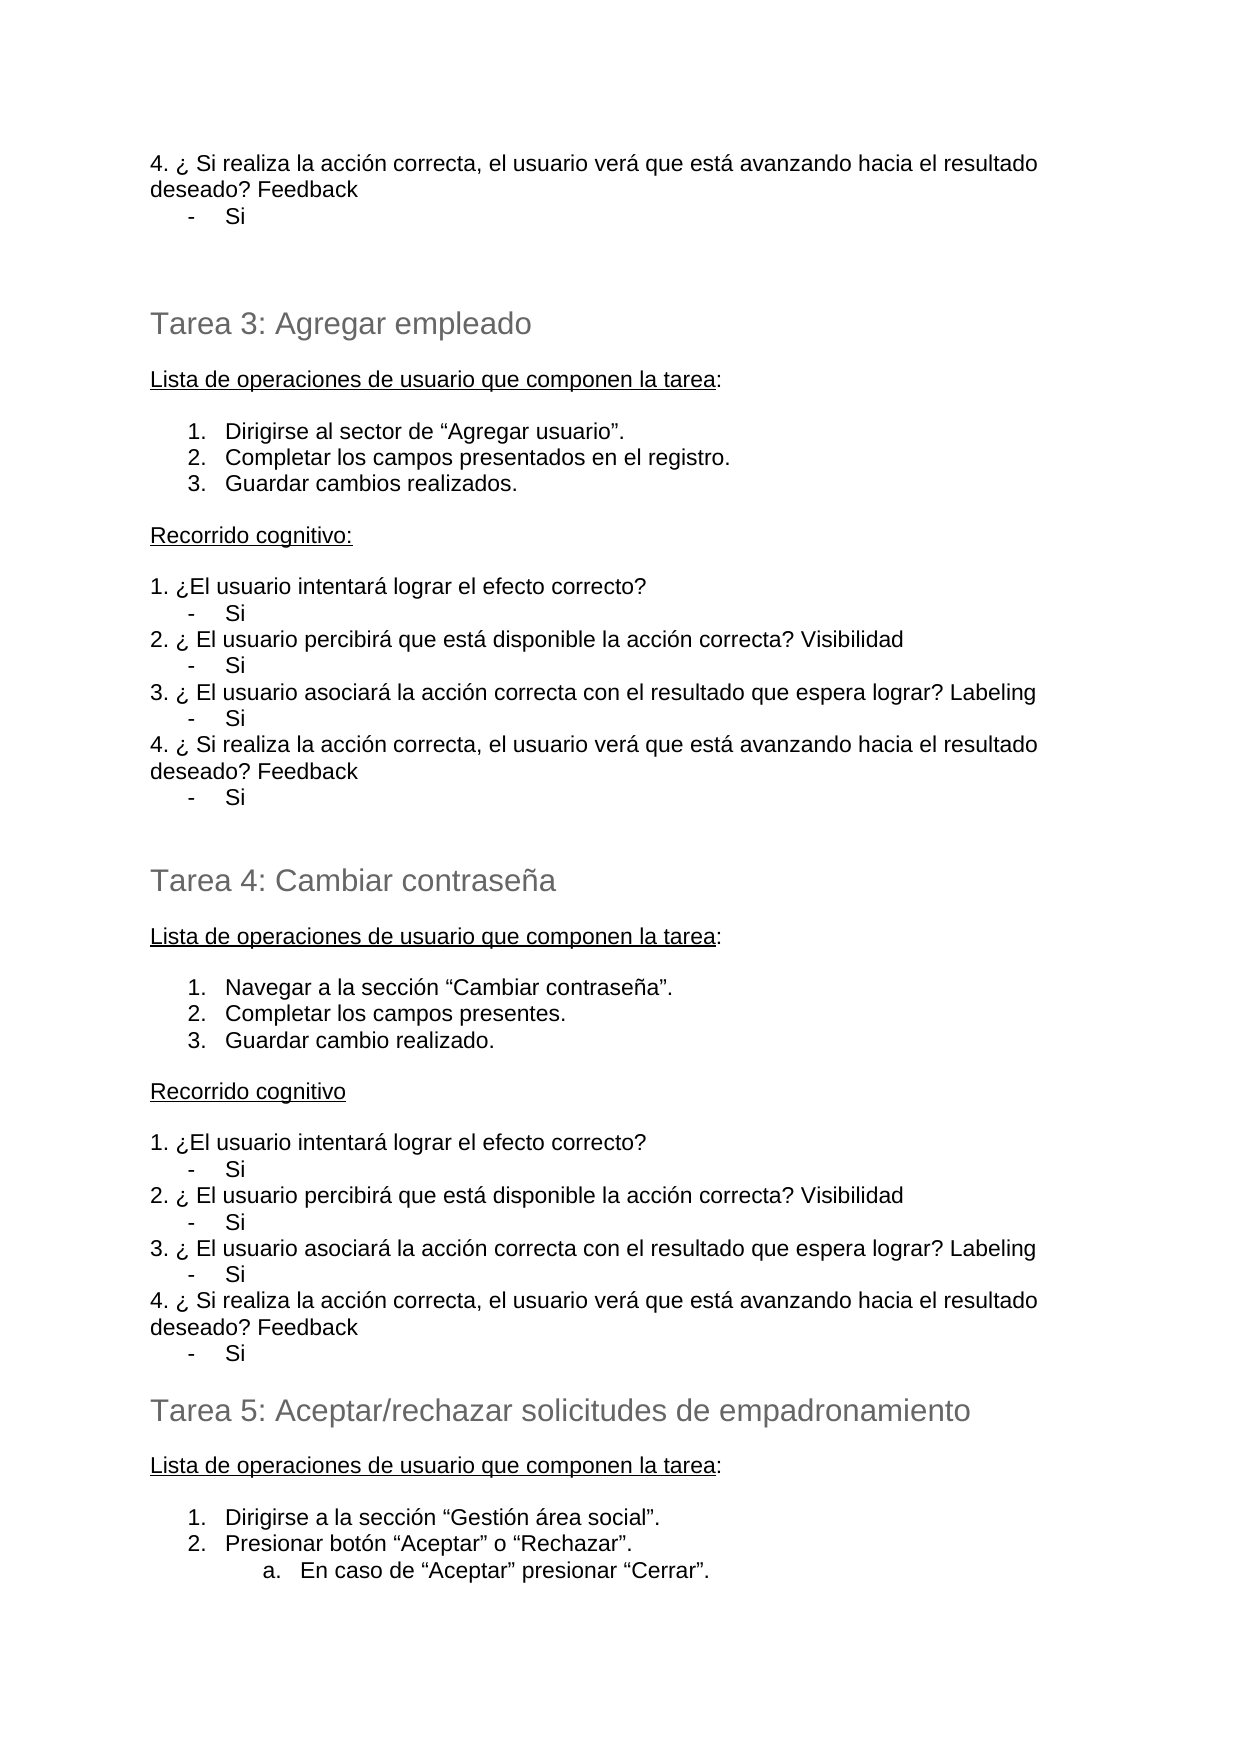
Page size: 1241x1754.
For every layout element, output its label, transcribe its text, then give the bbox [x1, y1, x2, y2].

list Si [187, 1261, 1090, 1287]
text 1. ¿El usuario intentará lograr el efecto correcto? [150, 1129, 1090, 1156]
text 3. ¿ El usuario asociará la acción correcta con el resultado que espera lograr? Labeling [150, 1235, 1090, 1261]
text Lista de operaciones de usuario que componen la tarea: [150, 366, 1090, 393]
text 2. ¿ El usuario percibirá que está disponible la acción correcta? Visibilidad [150, 1182, 1090, 1208]
text Lista de operaciones de usuario que componen la tarea: [150, 1452, 1090, 1479]
text 1. ¿El usuario intentará lograr el efecto correcto? [150, 573, 1090, 599]
list Si [187, 652, 1090, 678]
subtitle Tarea 4: Cambiar contraseña [150, 862, 1090, 898]
list Guardar cambios realizados. [187, 470, 1090, 497]
list Si [187, 1156, 1090, 1182]
list En caso de “Aceptar” presionar “Cerrar”. [262, 1557, 1090, 1583]
list Si [187, 1340, 1090, 1367]
list Si [187, 203, 1090, 229]
subtitle Tarea 5: Aceptar/rechazar solicitudes de empadronamiento [150, 1392, 1090, 1427]
list Dirigirse a la sección “Gestión área social”. [187, 1504, 1090, 1530]
text 3. ¿ El usuario asociará la acción correcta con el resultado que espera lograr? Labeling [150, 678, 1090, 705]
list Si [187, 1208, 1090, 1235]
text Recorrido cognitivo [150, 1078, 1090, 1104]
list Si [187, 705, 1090, 731]
subtitle Tarea 3: Agregar empleado [150, 305, 1090, 341]
list Guardar cambio realizado. [187, 1027, 1090, 1053]
text 4. ¿ Si realiza la acción correcta, el usuario verá que está avanzando hacia el resultado deseado? Feedback [150, 731, 1090, 784]
text Recorrido cognitivo: [150, 522, 1090, 548]
list Completar los campos presentes. [187, 1000, 1090, 1027]
list Completar los campos presentados en el registro. [187, 444, 1090, 470]
list Presionar botón “Aceptar” o “Rechazar”. [187, 1530, 1090, 1557]
list Dirigirse al sector de “Agregar usuario”. [187, 418, 1090, 444]
text Lista de operaciones de usuario que componen la tarea: [150, 923, 1090, 949]
text 4. ¿ Si realiza la acción correcta, el usuario verá que está avanzando hacia el resultado deseado? Feedback [150, 1287, 1090, 1340]
text 2. ¿ El usuario percibirá que está disponible la acción correcta? Visibilidad [150, 626, 1090, 652]
list Navegar a la sección “Cambiar contraseña”. [187, 974, 1090, 1000]
list Si [187, 599, 1090, 626]
text 4. ¿ Si realiza la acción correcta, el usuario verá que está avanzando hacia el resultado deseado? Feedback [150, 150, 1090, 203]
list Si [187, 784, 1090, 810]
